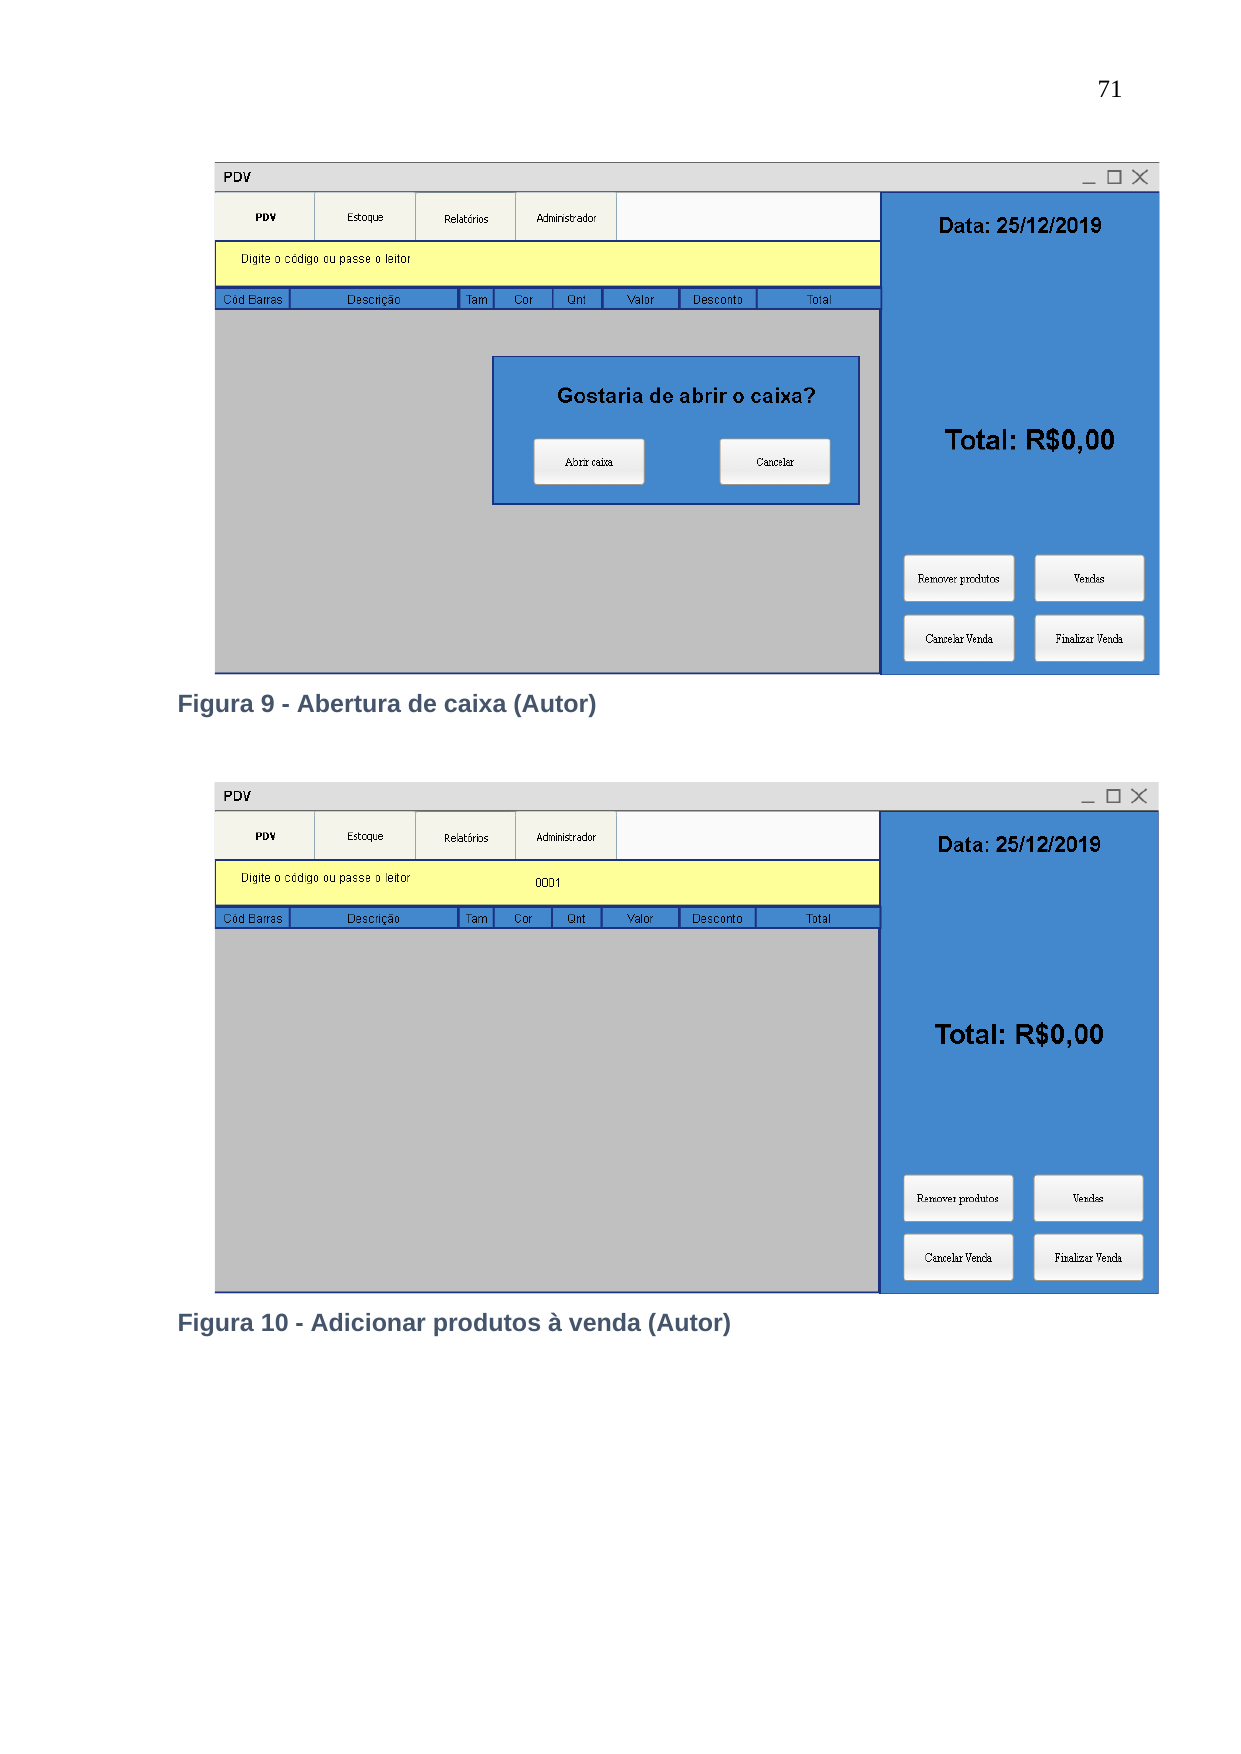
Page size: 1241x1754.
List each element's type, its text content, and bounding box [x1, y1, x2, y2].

picture [214, 782, 1159, 1294]
picture [214, 162, 1160, 675]
